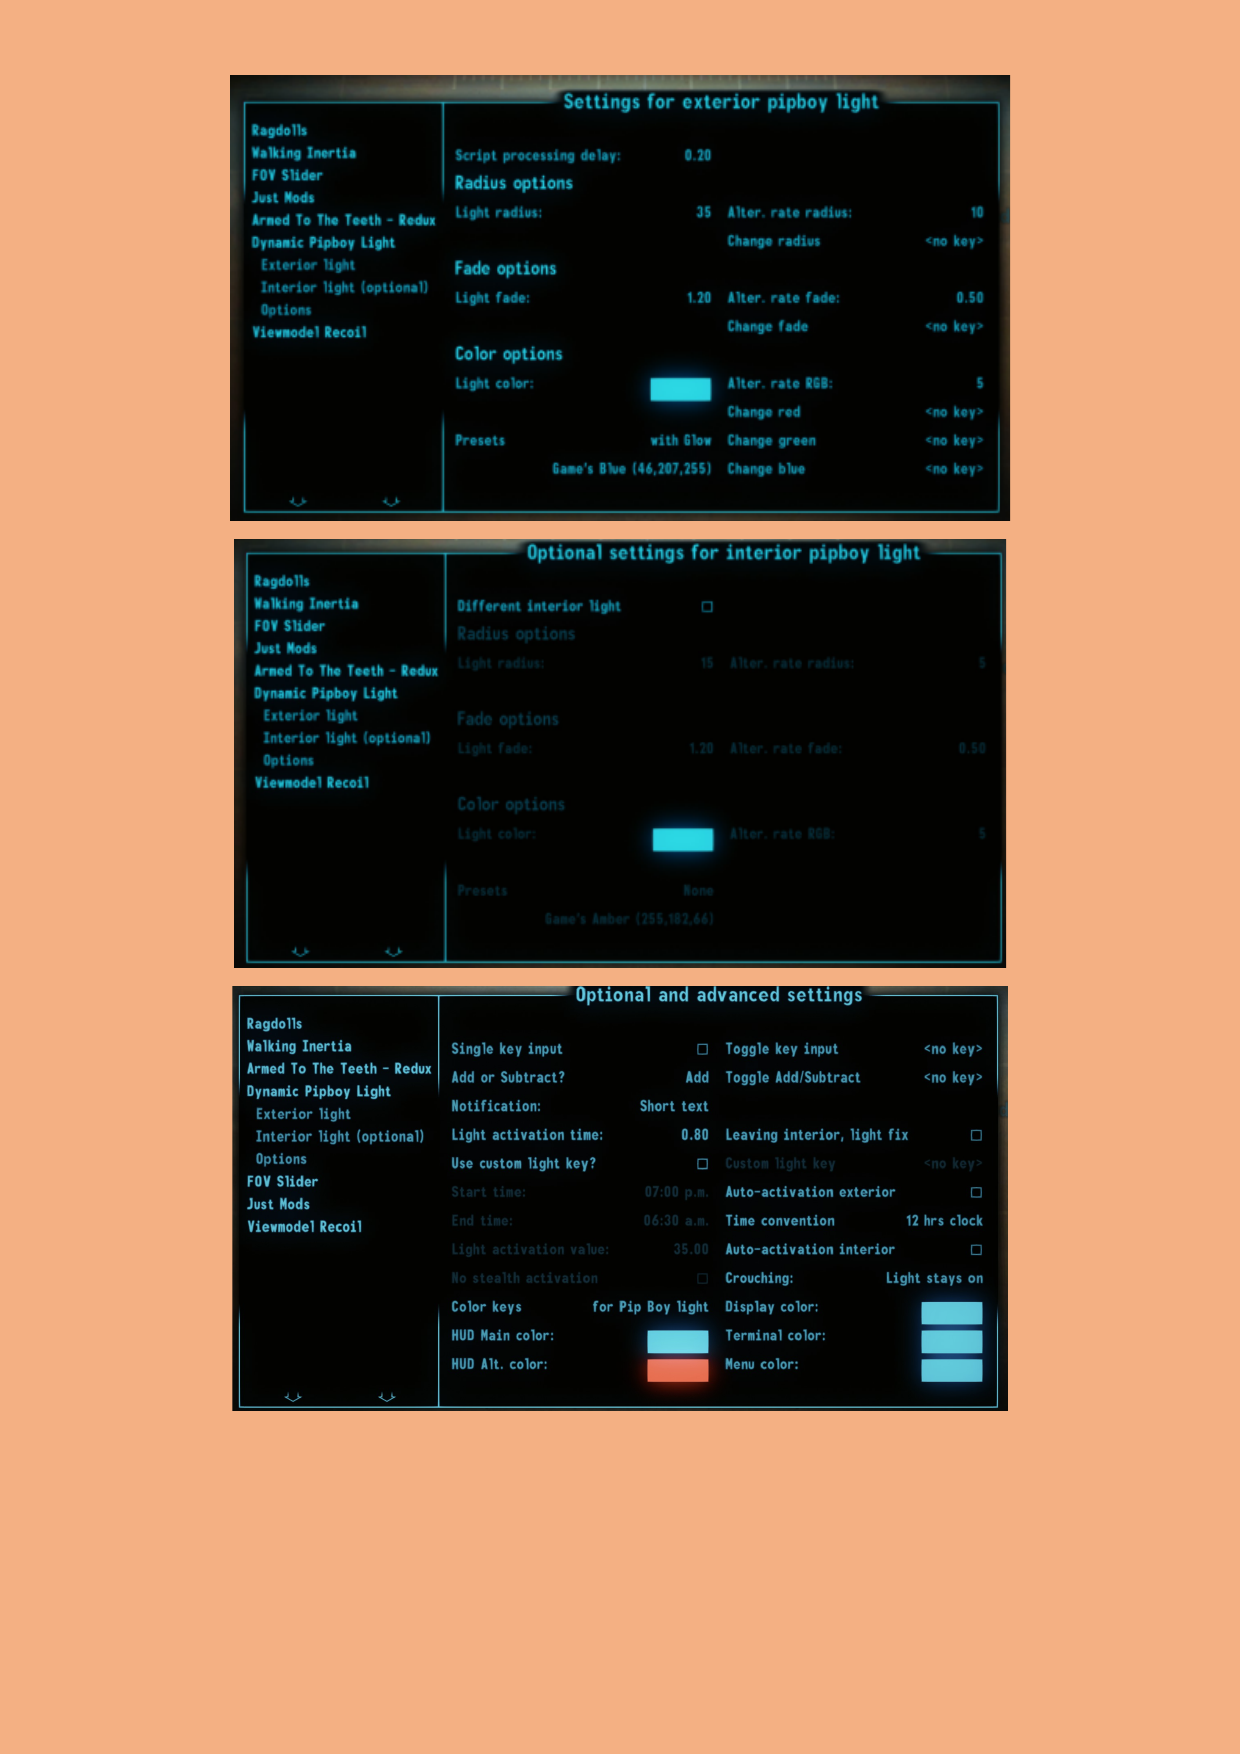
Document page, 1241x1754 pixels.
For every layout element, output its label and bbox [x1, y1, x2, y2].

picture [234, 539, 1007, 968]
picture [230, 75, 1011, 521]
picture [232, 986, 1008, 1411]
